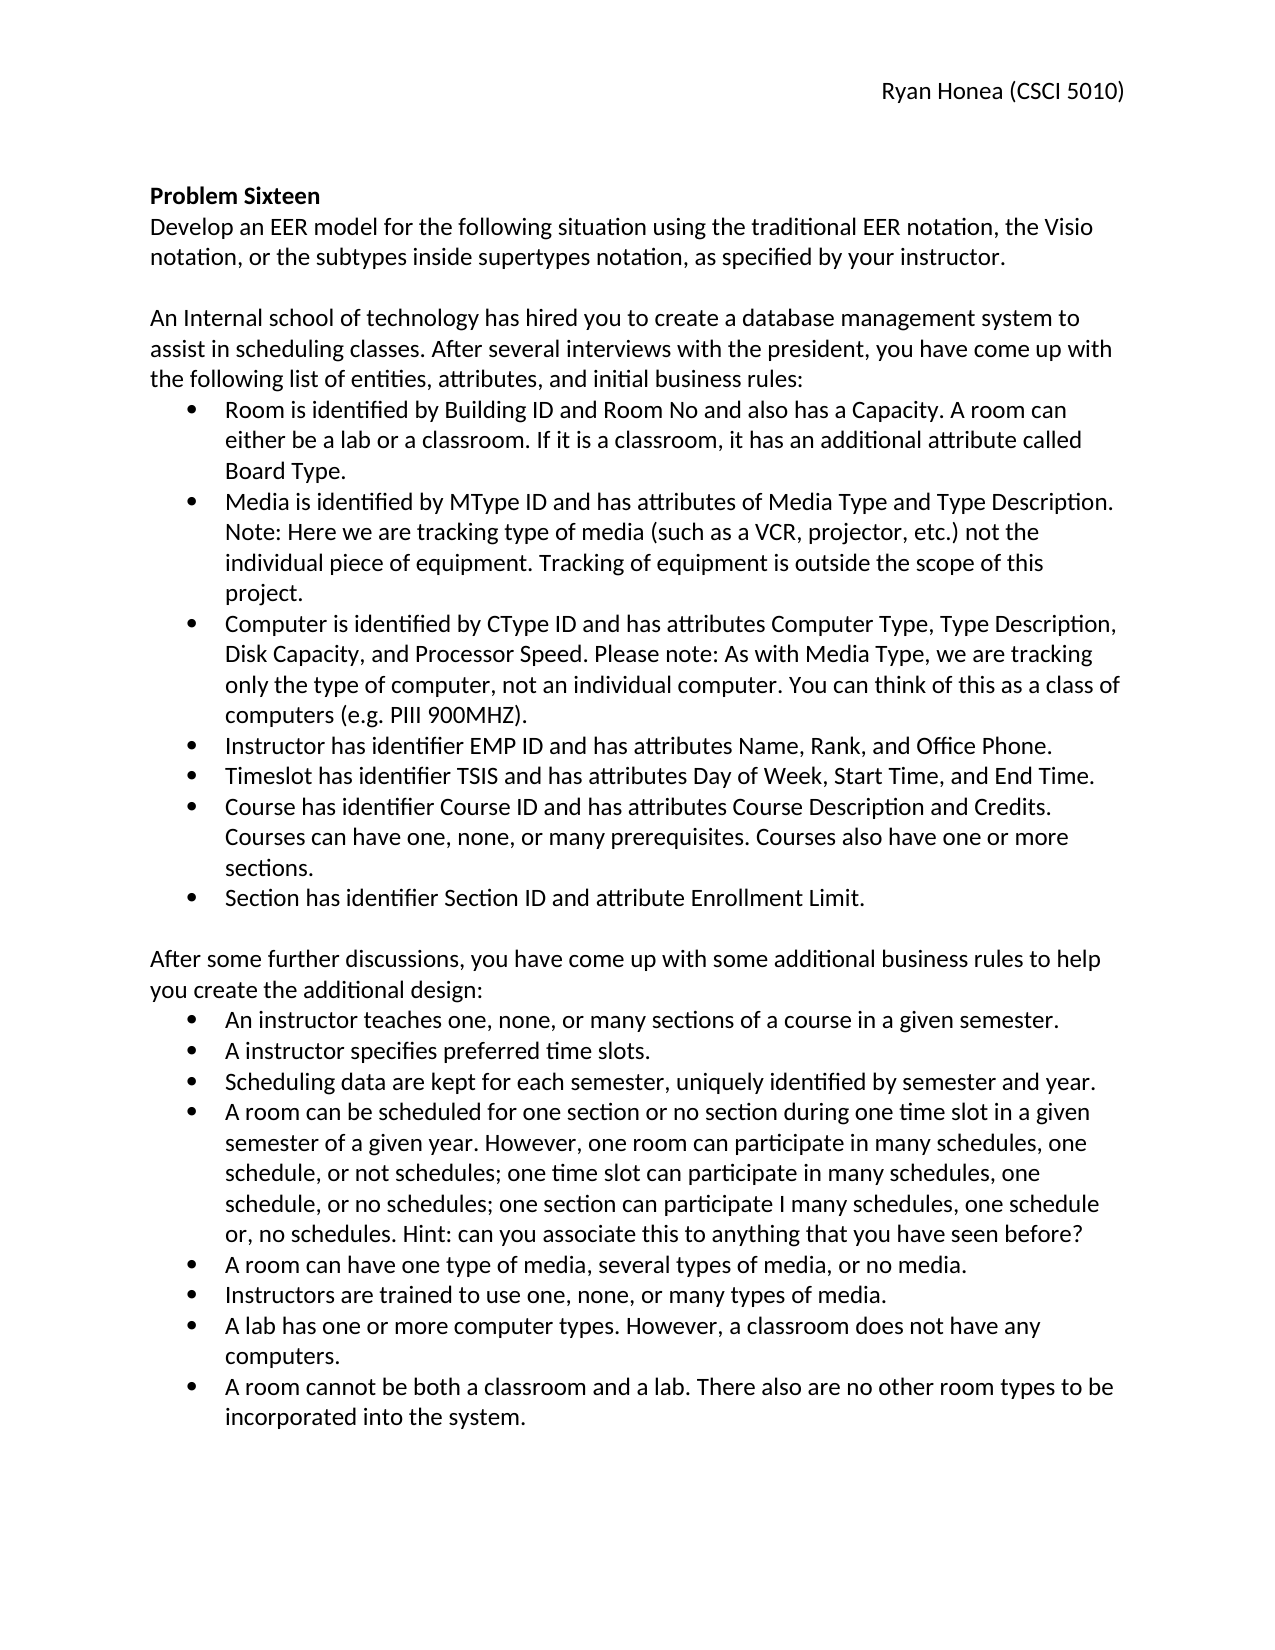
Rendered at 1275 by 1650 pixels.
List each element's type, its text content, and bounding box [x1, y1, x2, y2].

list Room is identified by Building ID and Room No and also has a Capacity. A room can either be a lab or a classroom. If it is a classroom, it has an additional attribute called Board Type. [187, 394, 1125, 486]
list A lab has one or more computer types. However, a classroom does not have any computers. [187, 1310, 1125, 1371]
list A instructor specifies preferred time slots. [187, 1035, 1125, 1066]
text After some further discussions, you have come up with some additional business rules to help you create the additional design: [150, 943, 1125, 1004]
list Course has identifier Course ID and has attributes Course Description and Credits. Courses can have one, none, or many prerequisites. Courses also have one or more sections. [187, 791, 1125, 882]
list A room cannot be both a classroom and a lab. There also are no other room types to be incorporated into the system. [187, 1371, 1125, 1432]
list A room can have one type of media, several types of media, or no media. [187, 1249, 1125, 1279]
list Timeslot has identifier TSIS and has attributes Day of Week, Start Time, and End Time. [187, 760, 1125, 791]
list Instructor has identifier EMP ID and has attributes Name, Rank, and Office Phone. [187, 730, 1125, 760]
list Media is identified by MType ID and has attributes of Media Type and Type Description. Note: Here we are tracking type of media (such as a VCR, projector, etc.) not the individual piece of equipment. Tracking of equipment is outside the scope of this project. [187, 486, 1125, 608]
text Problem Sixteen [150, 181, 1125, 211]
text Develop an EER model for the following situation using the traditional EER notation, the Visio notation, or the subtypes inside supertypes notation, as specified by your instructor. [150, 211, 1125, 272]
list A room can be scheduled for one section or no section during one time slot in a given semester of a given year. However, one room can participate in many schedules, one schedule, or not schedules; one time slot can participate in many schedules, one schedule, or no schedules; one section can participate I many schedules, one schedule or, no schedules. Hint: can you associate this to anything that you have seen before? [187, 1096, 1125, 1249]
list Scheduling data are kept for each semester, uniquely identified by semester and year. [187, 1066, 1125, 1096]
list Section has identifier Section ID and attribute Enrollment Limit. [187, 882, 1125, 913]
list Instructors are trained to use one, none, or many types of media. [187, 1279, 1125, 1310]
list An instructor teaches one, none, or many sections of a course in a given semester. [187, 1004, 1125, 1035]
text An Internal school of technology has hired you to create a database management system to assist in scheduling classes. After several interviews with the president, you have come up with the following list of entities, attributes, and initial business rules: [150, 303, 1125, 394]
list Computer is identified by CType ID and has attributes Computer Type, Type Description, Disk Capacity, and Processor Speed. Please note: As with Media Type, we are tracking only the type of computer, not an individual computer. You can think of this as a class of computers (e.g. PIII 900MHZ). [187, 608, 1125, 730]
